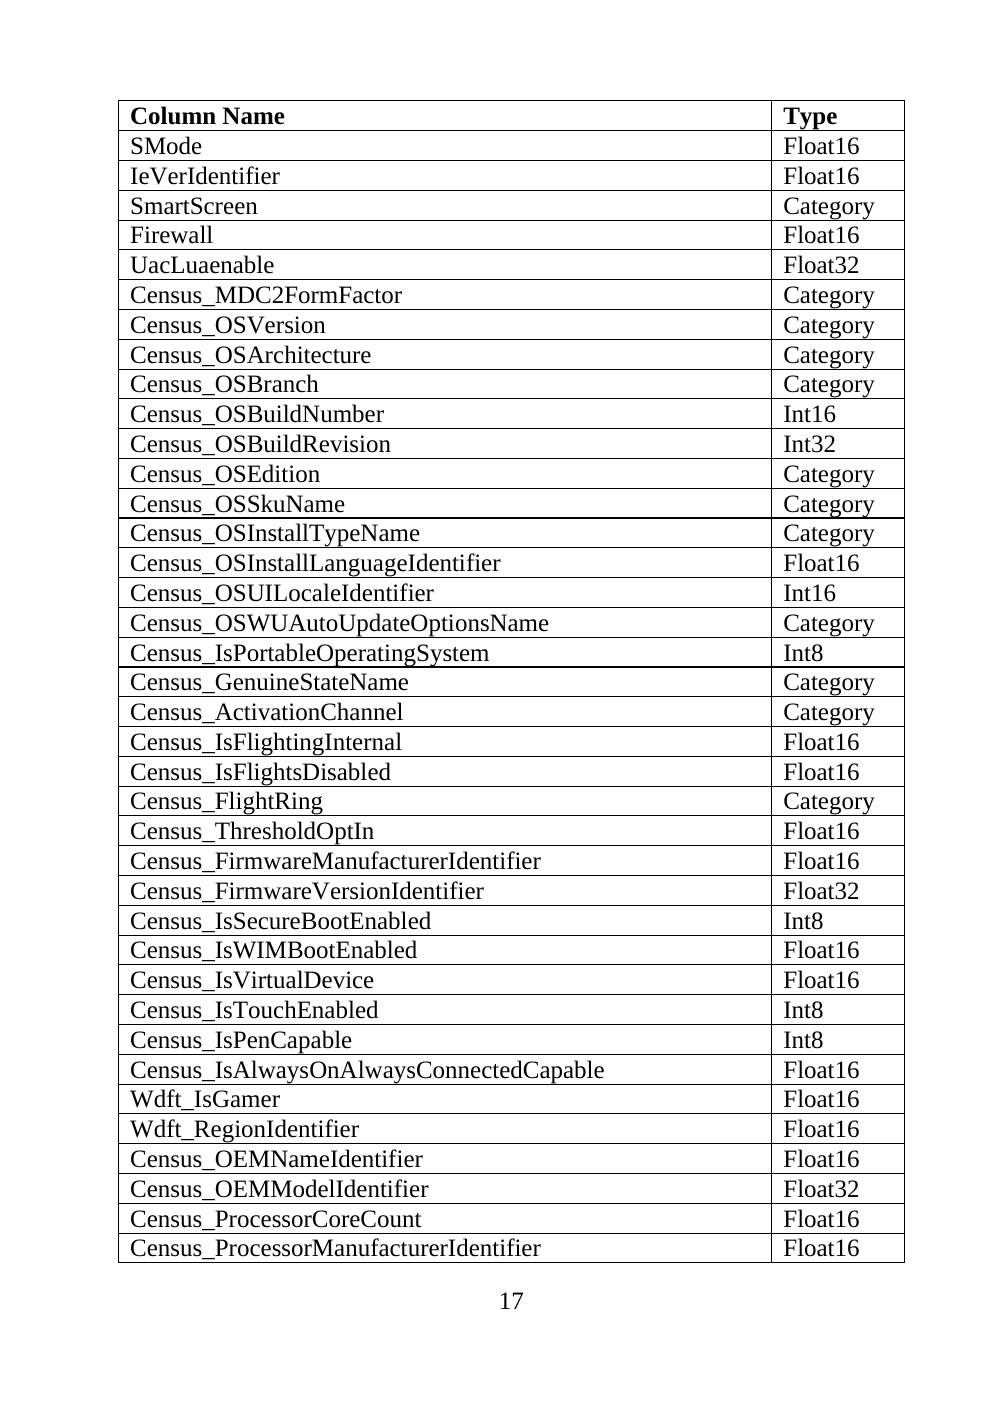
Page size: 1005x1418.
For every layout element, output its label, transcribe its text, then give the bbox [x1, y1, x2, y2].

table_cell Census_FlightRing [119, 787, 771, 815]
table_cell Census_IsFlightsDisabled [119, 757, 771, 786]
table_cell Census_IsVirtualDevice [119, 965, 771, 994]
table_cell Census_OSBuildNumber [119, 399, 771, 428]
table_cell Category [772, 340, 904, 368]
table_cell Int8 [772, 906, 904, 934]
table_cell Float16 [772, 1055, 904, 1083]
table_cell Float16 [772, 131, 904, 160]
table_cell Census_ThresholdOptIn [119, 816, 771, 845]
table_cell Float16 [772, 936, 904, 964]
table_cell Int16 [772, 399, 904, 428]
table_cell Category [772, 608, 904, 637]
table_cell Census_ActivationChannel [119, 697, 771, 726]
table_cell Category [772, 310, 904, 339]
table_cell SMode [119, 131, 771, 160]
table_cell Int8 [772, 995, 904, 1024]
table_cell Float16 [772, 816, 904, 845]
table_cell Census_IsAlwaysOnAlwaysConnectedCapable [119, 1055, 771, 1083]
table_cell Census_FirmwareManufacturerIdentifier [119, 846, 771, 875]
table_cell Census_OEMModelIdentifier [119, 1174, 771, 1203]
table_cell Firewall [119, 221, 771, 249]
table_cell Float16 [772, 846, 904, 875]
table_cell Category [772, 787, 904, 815]
table_cell Census_OSEdition [119, 459, 771, 488]
table_cell Category [772, 668, 904, 696]
table_cell Census_IsFlightingInternal [119, 727, 771, 756]
table_cell Census_OSBuildRevision [119, 429, 771, 458]
table_cell Float16 [772, 548, 904, 577]
table_cell Int32 [772, 429, 904, 458]
table_cell Category [772, 280, 904, 309]
table_cell Float16 [772, 221, 904, 249]
table_cell Float16 [772, 727, 904, 756]
table_cell Category [772, 370, 904, 398]
table_cell SmartScreen [119, 191, 771, 219]
table_cell Census_ProcessorManufacturerIdentifier [119, 1234, 771, 1262]
table_cell Float16 [772, 161, 904, 190]
table_cell Census_OSInstallLanguageIdentifier [119, 548, 771, 577]
table_cell Census_OSWUAutoUpdateOptionsName [119, 608, 771, 637]
table_cell Census_IsWIMBootEnabled [119, 936, 771, 964]
table_cell Category [772, 519, 904, 547]
table_cell Float32 [772, 250, 904, 279]
table_cell Census_FirmwareVersionIdentifier [119, 876, 771, 905]
table_cell Float16 [772, 1204, 904, 1232]
table_cell Int16 [772, 578, 904, 607]
table_cell Float16 [772, 757, 904, 786]
table_cell Int8 [772, 638, 904, 666]
table_cell Category [772, 697, 904, 726]
table_cell Wdft_IsGamer [119, 1085, 771, 1113]
table_cell Float16 [772, 965, 904, 994]
table_cell Float16 [772, 1234, 904, 1262]
table_cell Category [772, 191, 904, 219]
table_cell Census_OSSkuName [119, 489, 771, 517]
table_cell Float16 [772, 1114, 904, 1143]
table_cell Float32 [772, 1174, 904, 1203]
table_cell Census_OSArchitecture [119, 340, 771, 368]
table_cell Column Name [119, 101, 771, 130]
table_cell Category [772, 489, 904, 517]
table_cell Census_OSInstallTypeName [119, 519, 771, 547]
table_cell Census_OSVersion [119, 310, 771, 339]
table_cell Float16 [772, 1085, 904, 1113]
table_cell Type [772, 101, 904, 130]
table_cell UacLuaenable [119, 250, 771, 279]
table_cell IeVerIdentifier [119, 161, 771, 190]
table_cell Census_MDC2FormFactor [119, 280, 771, 309]
table_cell Census_IsTouchEnabled [119, 995, 771, 1024]
table_cell Wdft_RegionIdentifier [119, 1114, 771, 1143]
table_cell Census_GenuineStateName [119, 668, 771, 696]
table_cell Census_IsPenCapable [119, 1025, 771, 1054]
table_cell Census_ProcessorCoreCount [119, 1204, 771, 1232]
table_cell Census_IsPortableOperatingSystem [119, 638, 771, 666]
table_cell Census_IsSecureBootEnabled [119, 906, 771, 934]
table_cell Census_OSUILocaleIdentifier [119, 578, 771, 607]
table_cell Float16 [772, 1144, 904, 1173]
table_cell Census_OEMNameIdentifier [119, 1144, 771, 1173]
table_cell Category [772, 459, 904, 488]
table_cell Census_OSBranch [119, 370, 771, 398]
table_cell Float32 [772, 876, 904, 905]
table_cell Int8 [772, 1025, 904, 1054]
